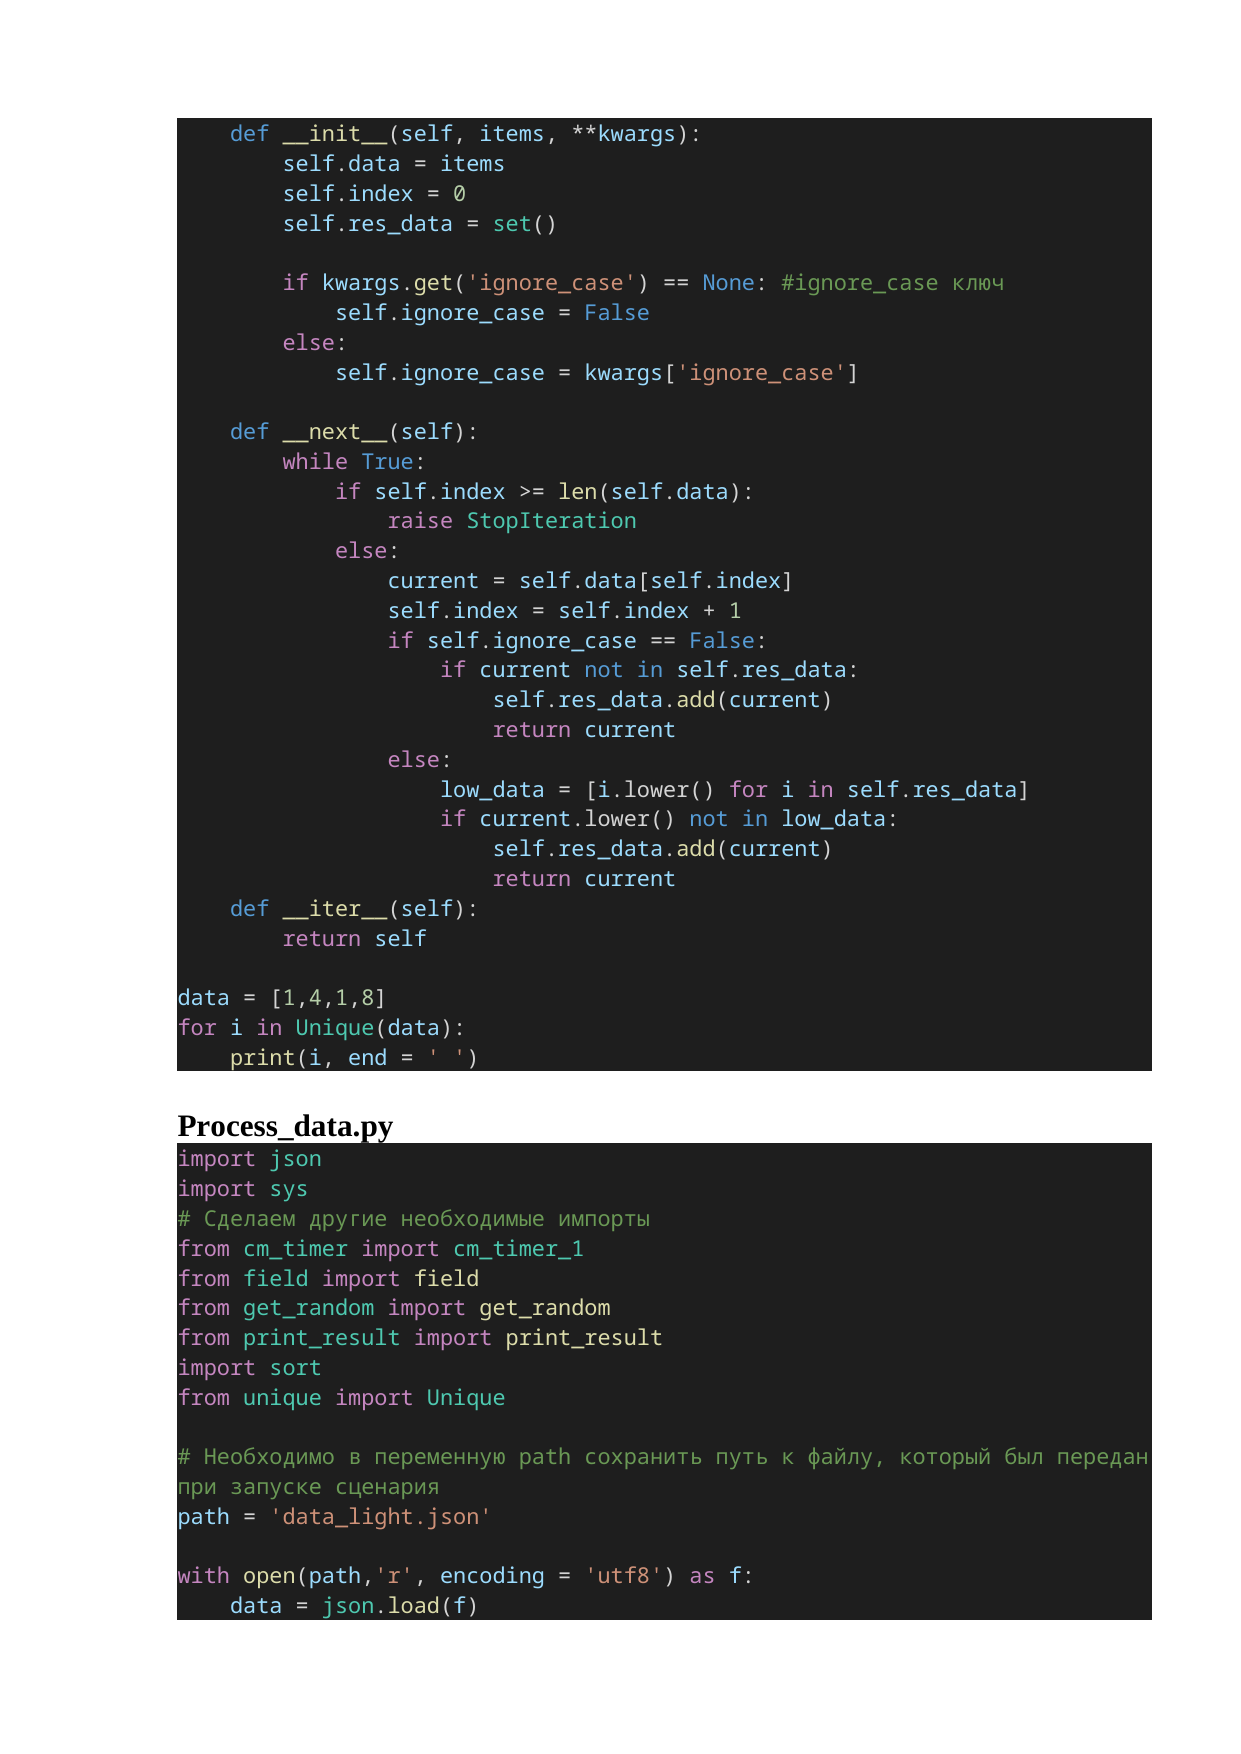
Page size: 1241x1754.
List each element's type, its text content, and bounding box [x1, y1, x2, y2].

text self.index = self.index + 1 [177, 595, 1152, 624]
text self.ignore_case = kwargs['ignore_case'] [177, 356, 1152, 386]
text with open(path,'r', encoding = 'utf8') as f: [177, 1560, 1152, 1590]
text from print_result import print_result [177, 1322, 1152, 1352]
text current = self.data[self.index] [177, 565, 1152, 595]
text data = [1,4,1,8] [177, 982, 1152, 1012]
text # Необходимо в переменную path сохранить путь к файлу, который был передан при запуске сценария [177, 1441, 1152, 1501]
text def __init__(self, items, **kwargs): [177, 118, 1152, 148]
text def __iter__(self): [177, 893, 1152, 922]
text import json [177, 1143, 1152, 1173]
text else: [177, 535, 1152, 565]
text self.res_data.add(current) [177, 833, 1152, 863]
text if current not in self.res_data: [177, 654, 1152, 684]
text def __next__(self): [177, 416, 1152, 446]
text Process_data.py [177, 1107, 1152, 1143]
text if self.ignore_case == False: [177, 624, 1152, 654]
text low_data = [i.lower() for i in self.res_data] [177, 773, 1152, 803]
text else: [177, 744, 1152, 773]
text from cm_timer import cm_timer_1 [177, 1233, 1152, 1262]
text data = json.load(f) [177, 1590, 1152, 1620]
text if kwargs.get('ignore_case') == None: #ignore_case ключ [177, 267, 1152, 297]
text self.ignore_case = False [177, 297, 1152, 327]
text return current [177, 714, 1152, 744]
text else: [177, 327, 1152, 356]
text self.res_data.add(current) [177, 684, 1152, 714]
text import sys [177, 1173, 1152, 1203]
text if self.index >= len(self.data): [177, 476, 1152, 505]
text path = 'data_light.json' [177, 1501, 1152, 1531]
text from field import field [177, 1262, 1152, 1292]
text raise StopIteration [177, 505, 1152, 535]
text from unique import Unique [177, 1382, 1152, 1411]
text for i in Unique(data): [177, 1012, 1152, 1042]
text self.res_data = set() [177, 207, 1152, 237]
text import sort [177, 1352, 1152, 1382]
text while True: [177, 446, 1152, 476]
text return self [177, 922, 1152, 952]
text from get_random import get_random [177, 1292, 1152, 1322]
text if current.lower() not in low_data: [177, 803, 1152, 833]
text self.index = 0 [177, 178, 1152, 207]
text # Сделаем другие необходимые импорты [177, 1203, 1152, 1233]
text return current [177, 863, 1152, 893]
text print(i, end = ' ') [177, 1042, 1152, 1071]
text self.data = items [177, 148, 1152, 178]
